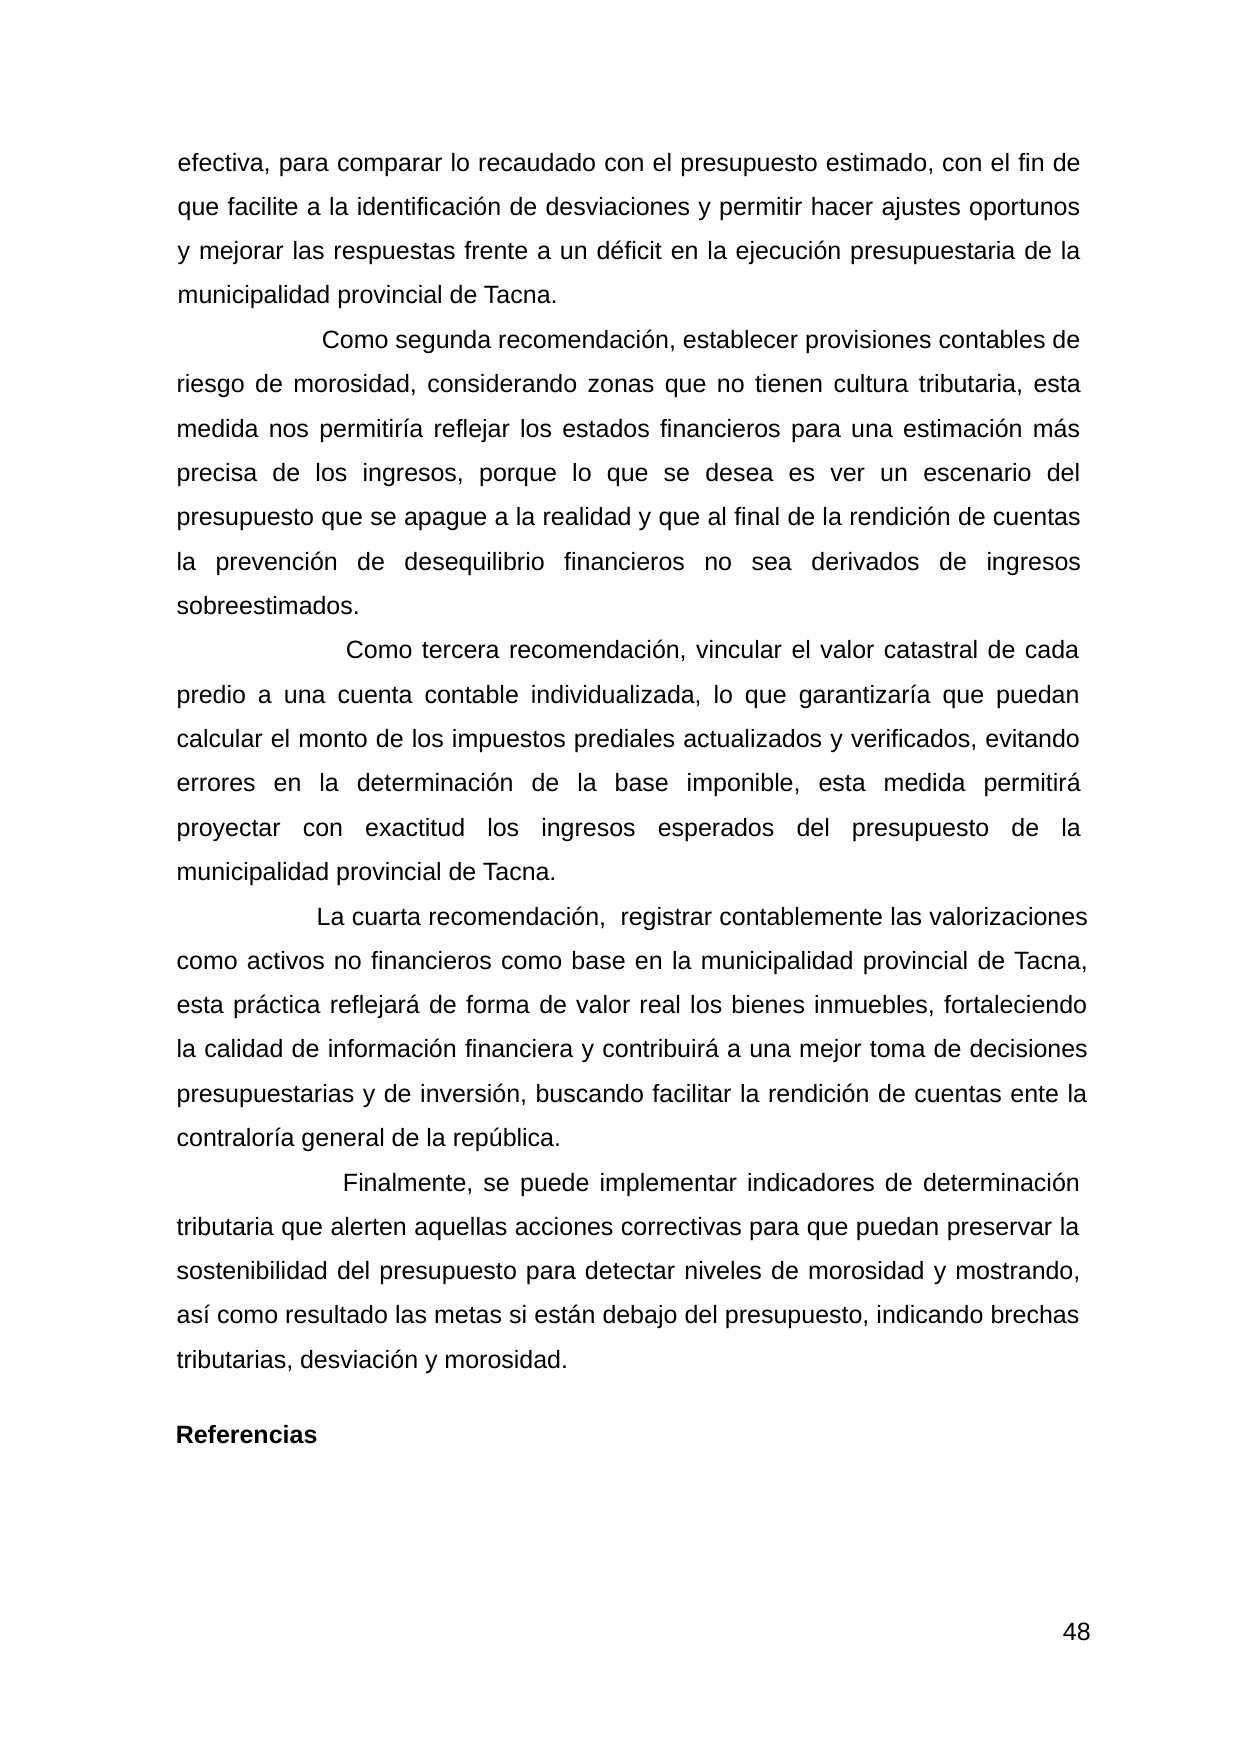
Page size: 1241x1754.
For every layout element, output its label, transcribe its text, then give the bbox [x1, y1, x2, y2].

text Referencias [176, 1420, 1078, 1449]
text Como tercera recomendación, vincular el valor catastral de cada predio a una cuenta contable individualizada, lo que garantizaría que puedan calcular el monto de los impuestos prediales actualizados y verificados, evitando errores en la determinación de la base imponible, esta medida permitirá proyectar con exactitud los ingresos esperados del presupuesto de la municipalidad provincial de Tacna. [176, 636, 1082, 886]
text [176, 148, 1082, 309]
text La cuarta recomendación, registrar contablemente las valorizaciones como activos no financieros como base en la municipalidad provincial de Tacna, esta práctica reflejará de forma de valor real los bienes inmuebles, fortaleciendo la calidad de información financiera y contribuirá a una mejor toma de decisiones presupuestarias y de inversión, buscando facilitar la rendición de cuentas ente la contraloría general de la república. [176, 902, 1089, 1152]
text Como segunda recomendación, establecer provisiones contables de riesgo de morosidad, considerando zonas que no tienen cultura tributaria, esta medida nos permitiría reflejar los estados financieros para una estimación más precisa de los ingresos, porque lo que se desea es ver un escenario del presupuesto que se apague a la realidad y que al final de la rendición de cuentas la prevención de desequilibrio financieros no sea derivados de ingresos sobreestimados. [176, 325, 1082, 619]
text Finalmente, se puede implementar indicadores de determinación tributaria que alerten aquellas acciones correctivas para que puedan preservar la sostenibilidad del presupuesto para detectar niveles de morosidad y mostrando, así como resultado las metas si están debajo del presupuesto, indicando brechas tributarias, desviación y morosidad. [176, 1168, 1081, 1373]
